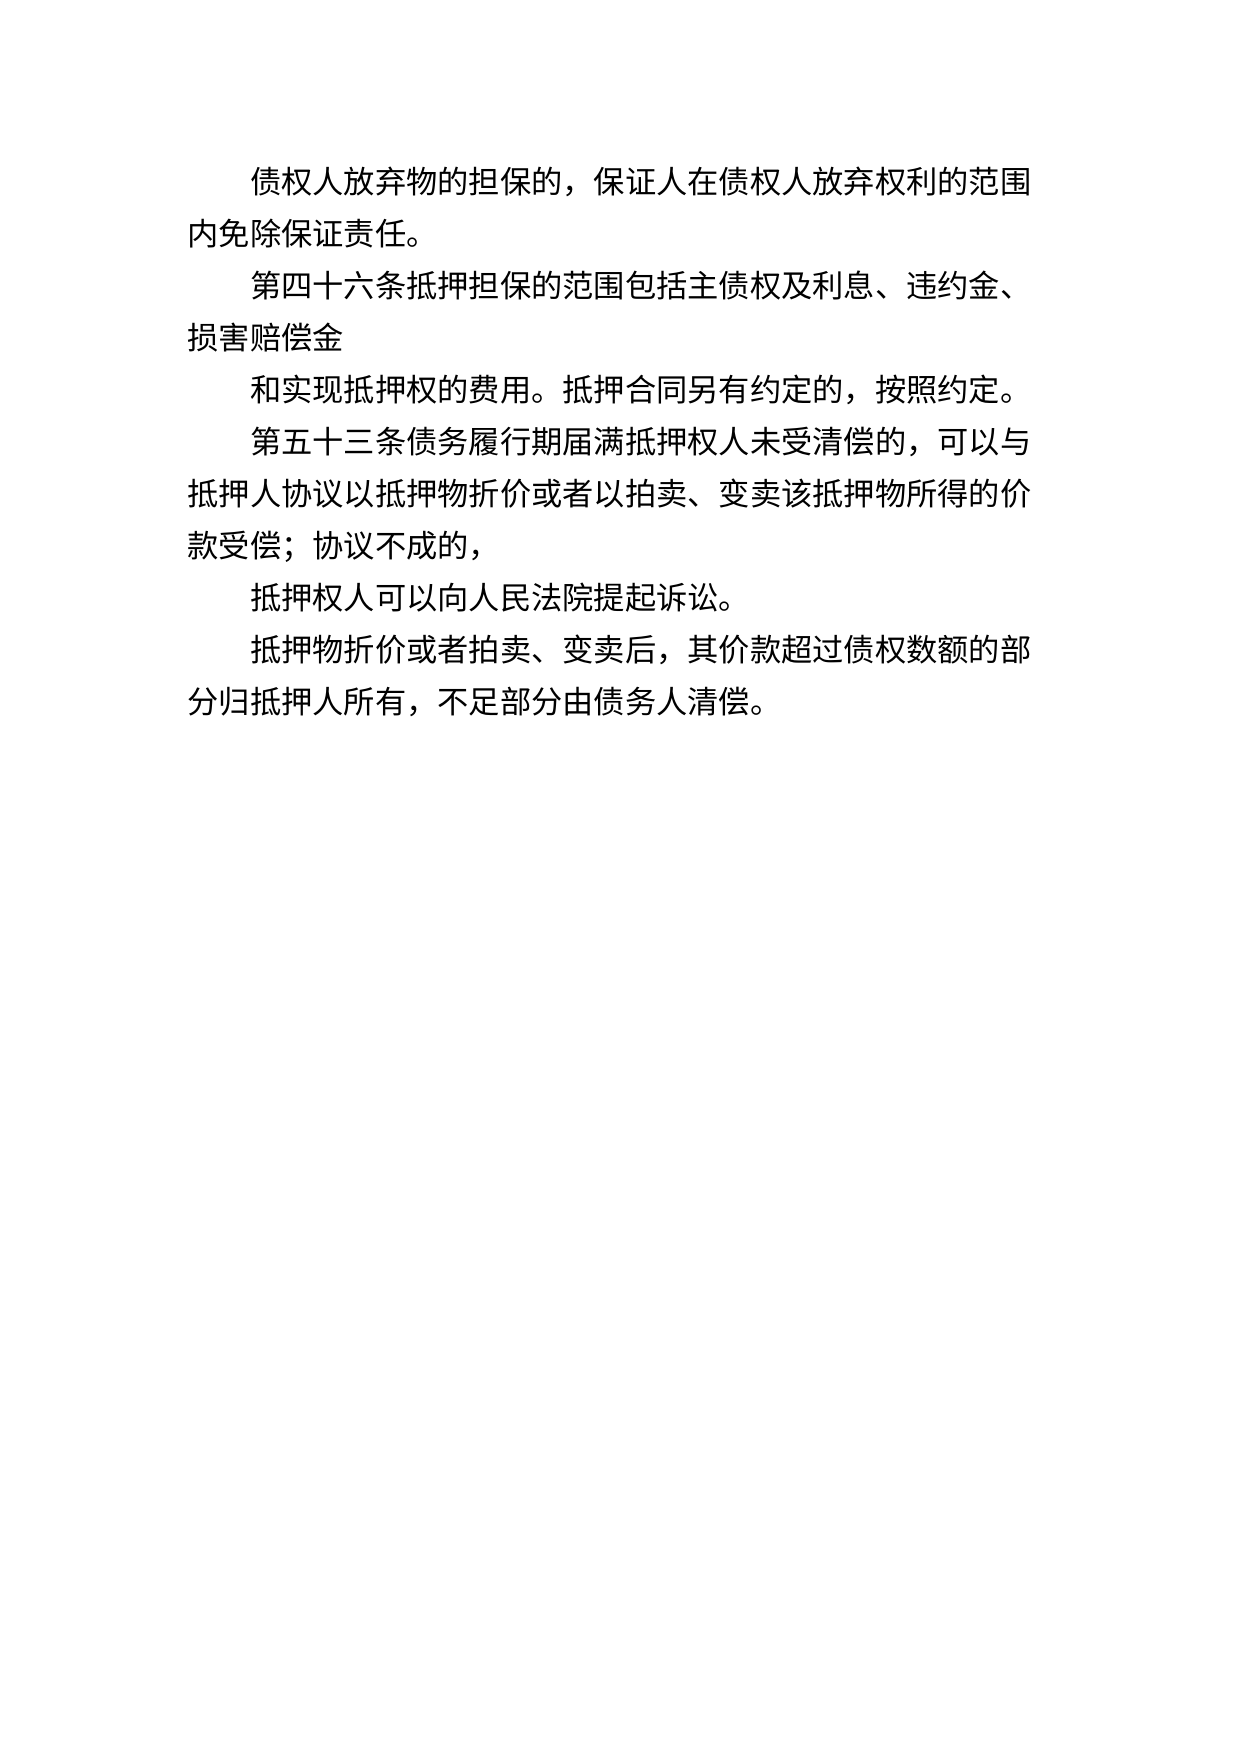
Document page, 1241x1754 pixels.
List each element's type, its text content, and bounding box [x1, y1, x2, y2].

text 抵押物折价或者拍卖、变卖后，其价款超过债权数额的部分归抵押人所有，不足部分由债务人清偿。 [187, 619, 1053, 723]
text 抵押权人可以向人民法院提起诉讼。 [187, 567, 1053, 619]
text 债权人放弃物的担保的，保证人在债权人放弃权利的范围内免除保证责任。 [187, 150, 1053, 254]
text 和实现抵押权的费用。抵押合同另有约定的，按照约定。 [187, 358, 1053, 410]
text 第四十六条抵押担保的范围包括主债权及利息、违约金、损害赔偿金 [187, 254, 1053, 358]
text 第五十三条债务履行期届满抵押权人未受清偿的，可以与抵押人协议以抵押物折价或者以拍卖、变卖该抵押物所得的价款受偿；协议不成的， [187, 410, 1053, 567]
